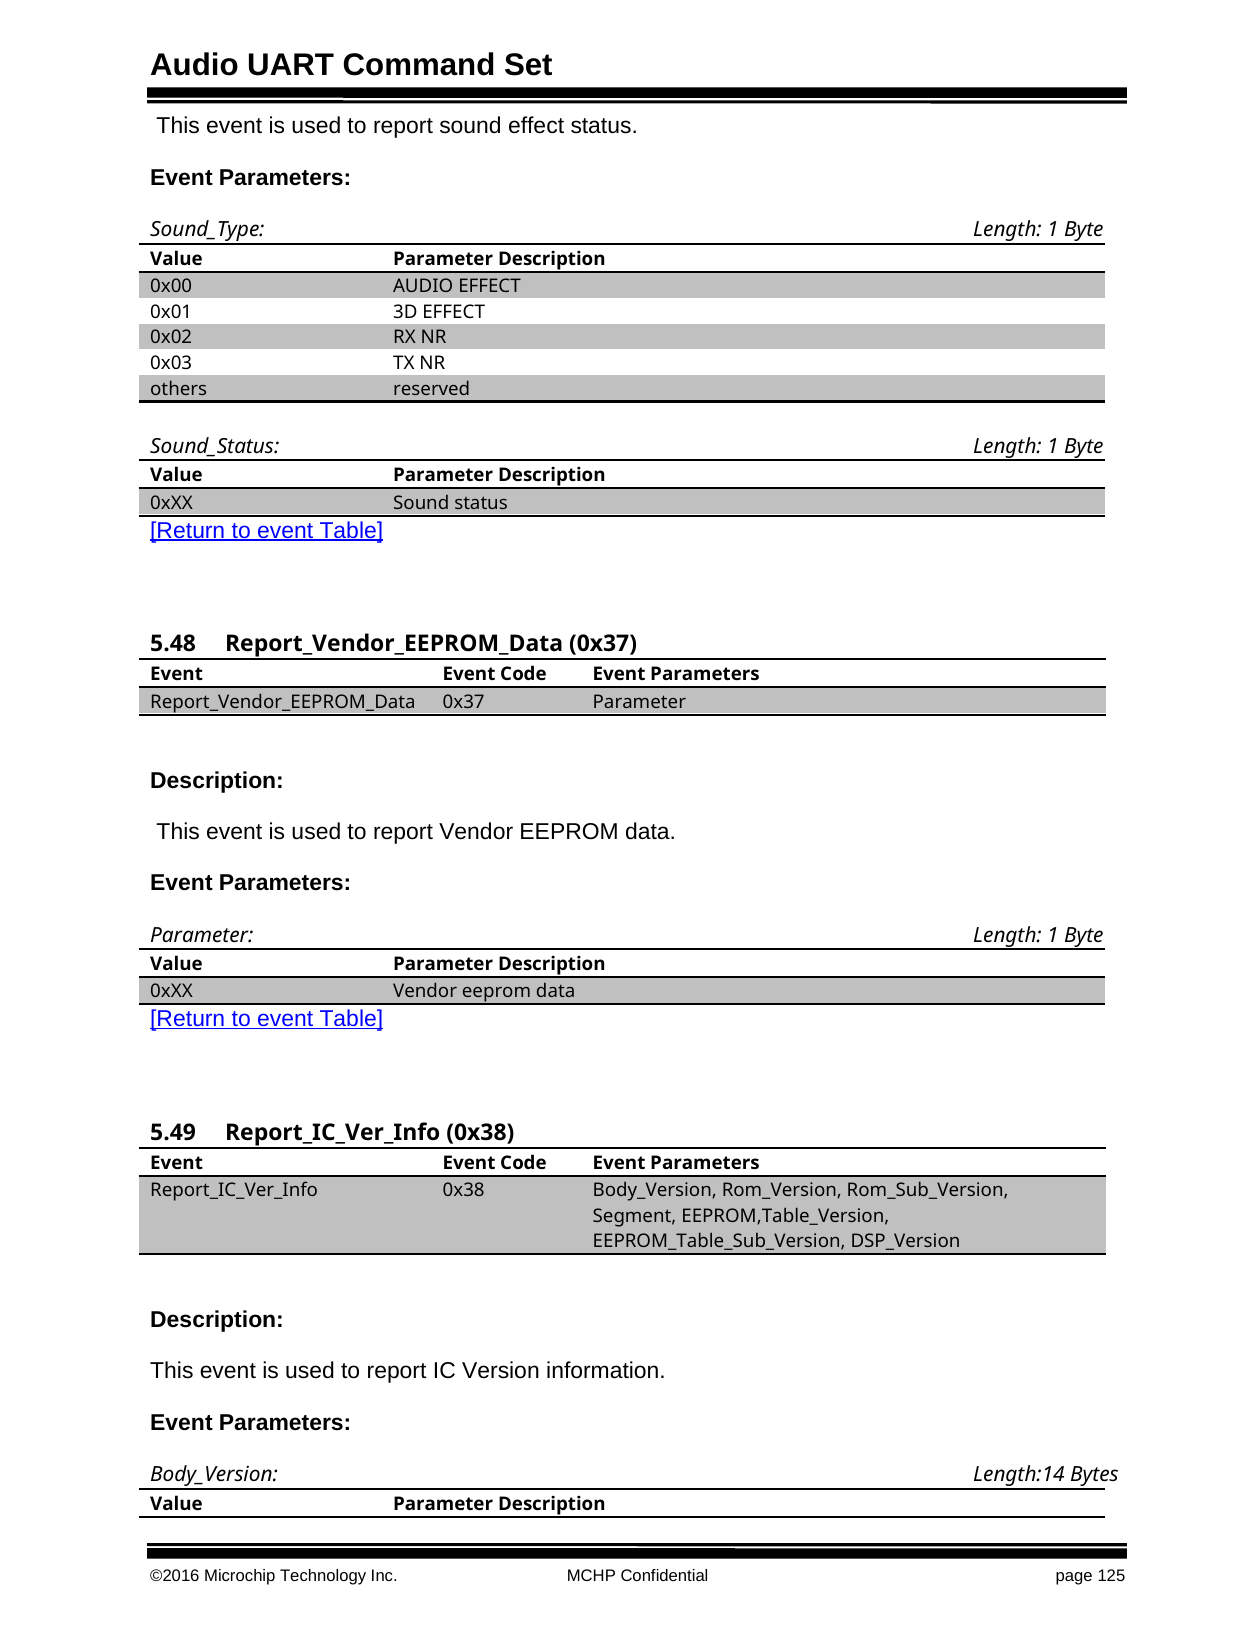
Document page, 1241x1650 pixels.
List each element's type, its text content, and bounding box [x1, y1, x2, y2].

text Sound_Type: Length: 1 Byte [150, 214, 1125, 243]
text Parameter: Length: 1 Byte [150, 920, 1125, 948]
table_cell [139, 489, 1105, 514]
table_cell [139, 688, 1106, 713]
text This event is used to report IC Version information. [150, 1357, 1125, 1384]
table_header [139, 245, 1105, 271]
text [Return to event Table] [150, 517, 1125, 543]
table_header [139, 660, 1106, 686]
text Event Parameters: [150, 1408, 1125, 1435]
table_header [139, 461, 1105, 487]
text Event Parameters: [150, 869, 1125, 895]
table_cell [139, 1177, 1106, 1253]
text [Return to event Table] [150, 1005, 1125, 1032]
text This event is used to report Vendor EEPROM data. [150, 818, 1125, 844]
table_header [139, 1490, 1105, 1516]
subtitle Report_IC_Ver_Info (0x38) [150, 1116, 1125, 1147]
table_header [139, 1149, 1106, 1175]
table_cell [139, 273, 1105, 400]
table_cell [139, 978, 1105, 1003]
text Description: [150, 767, 1125, 793]
text Description: [150, 1306, 1125, 1333]
text Event Parameters: [150, 163, 1125, 190]
subtitle Report_Vendor_EEPROM_Data (0x37) [150, 627, 1125, 658]
text Body_Version: Length:14 Bytes [150, 1459, 1125, 1488]
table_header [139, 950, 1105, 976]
text This event is used to report sound effect status. [150, 112, 1125, 139]
text Sound_Status: Length: 1 Byte [150, 431, 1125, 459]
